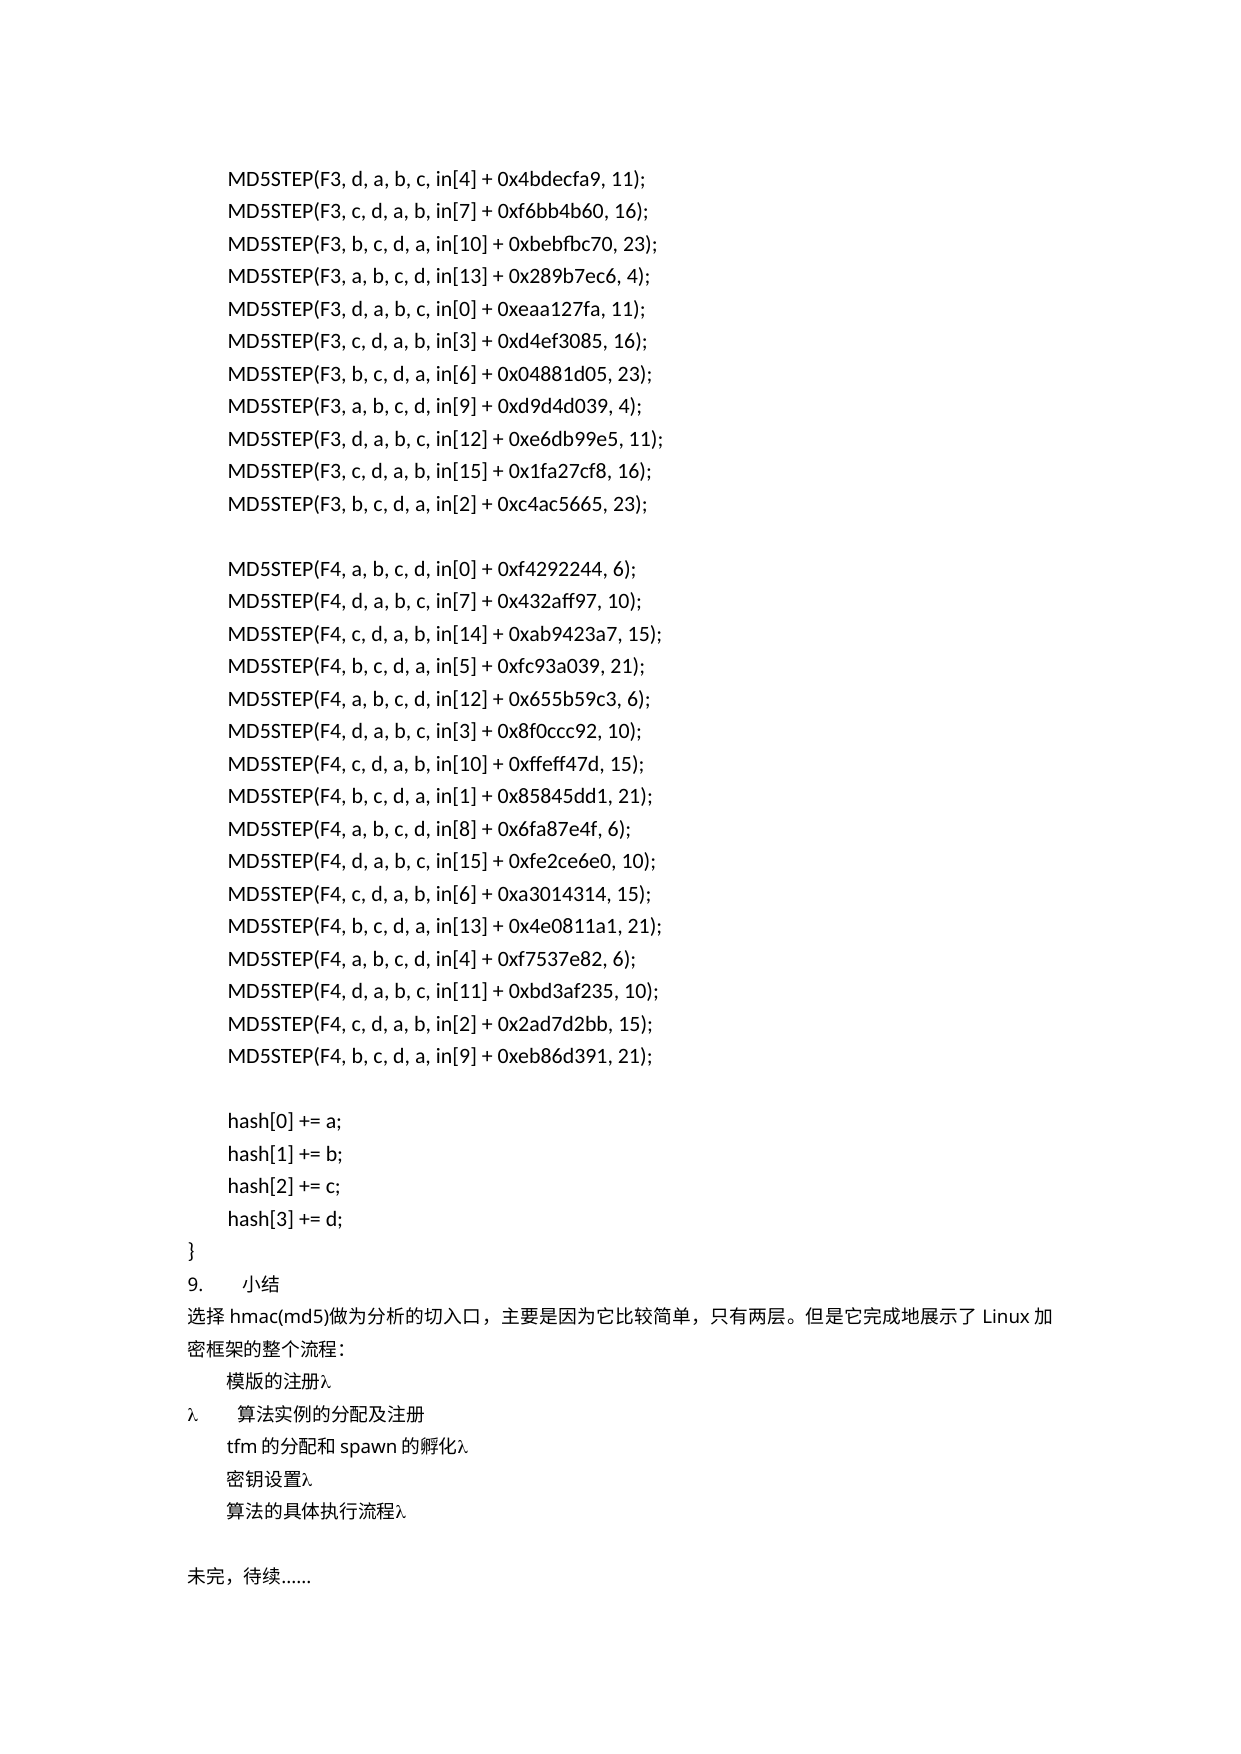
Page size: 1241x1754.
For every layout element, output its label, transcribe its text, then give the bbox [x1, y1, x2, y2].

text MD5STEP(F4, d, a, b, c, in[15] + 0xfe2ce6e0, 10); [187, 844, 1053, 877]
text MD5STEP(F3, d, a, b, c, in[0] + 0xeaa127fa, 11); [187, 292, 1053, 324]
text MD5STEP(F4, d, a, b, c, in[3] + 0x8f0ccc92, 10); [187, 714, 1053, 747]
text MD5STEP(F4, d, a, b, c, in[11] + 0xbd3af235, 10); [187, 974, 1053, 1007]
text MD5STEP(F3, a, b, c, d, in[9] + 0xd9d4d039, 4); [187, 389, 1053, 422]
text MD5STEP(F4, b, c, d, a, in[5] + 0xfc93a039, 21); [187, 649, 1053, 682]
text MD5STEP(F4, b, c, d, a, in[13] + 0x4e0811a1, 21); [187, 909, 1053, 942]
text MD5STEP(F3, b, c, d, a, in[6] + 0x04881d05, 23); [187, 357, 1053, 389]
text 9. 小结 选择hmac(md5)做为分析的切入口，主要是因为它比较简单，只有两层。但是它完成地展示了Linux加密框架的整个流程： 模版的注册 算法实例的分配及注册 tfm的分配和spawn的孵化 密钥设置 算法的具体执行流程 未完，待续...... [187, 1267, 1053, 1592]
text hash[2] += c; [187, 1169, 1053, 1202]
text MD5STEP(F4, c, d, a, b, in[10] + 0xffeff47d, 15); [187, 747, 1053, 779]
text MD5STEP(F4, c, d, a, b, in[6] + 0xa3014314, 15); [187, 877, 1053, 909]
text MD5STEP(F4, a, b, c, d, in[12] + 0x655b59c3, 6); [187, 682, 1053, 714]
text MD5STEP(F3, c, d, a, b, in[3] + 0xd4ef3085, 16); [187, 324, 1053, 357]
text MD5STEP(F3, d, a, b, c, in[4] + 0x4bdecfa9, 11); [187, 162, 1053, 194]
text MD5STEP(F3, b, c, d, a, in[2] + 0xc4ac5665, 23); [187, 487, 1053, 519]
text hash[0] += a; [187, 1104, 1053, 1137]
text MD5STEP(F3, d, a, b, c, in[12] + 0xe6db99e5, 11); [187, 422, 1053, 454]
text MD5STEP(F3, b, c, d, a, in[10] + 0xbebfbc70, 23); [187, 227, 1053, 259]
text MD5STEP(F4, b, c, d, a, in[9] + 0xeb86d391, 21); [187, 1039, 1053, 1072]
text MD5STEP(F4, c, d, a, b, in[14] + 0xab9423a7, 15); [187, 617, 1053, 649]
text hash[1] += b; [187, 1137, 1053, 1169]
text hash[3] += d; [187, 1202, 1053, 1234]
text MD5STEP(F4, d, a, b, c, in[7] + 0x432aff97, 10); [187, 584, 1053, 617]
text } [187, 1234, 1053, 1267]
text MD5STEP(F4, a, b, c, d, in[0] + 0xf4292244, 6); [187, 552, 1053, 584]
text MD5STEP(F4, c, d, a, b, in[2] + 0x2ad7d2bb, 15); [187, 1007, 1053, 1039]
text MD5STEP(F3, c, d, a, b, in[15] + 0x1fa27cf8, 16); [187, 454, 1053, 487]
text MD5STEP(F3, a, b, c, d, in[13] + 0x289b7ec6, 4); [187, 259, 1053, 292]
text MD5STEP(F4, a, b, c, d, in[8] + 0x6fa87e4f, 6); [187, 812, 1053, 844]
text MD5STEP(F4, a, b, c, d, in[4] + 0xf7537e82, 6); [187, 942, 1053, 974]
text MD5STEP(F4, b, c, d, a, in[1] + 0x85845dd1, 21); [187, 779, 1053, 812]
text MD5STEP(F3, c, d, a, b, in[7] + 0xf6bb4b60, 16); [187, 194, 1053, 227]
